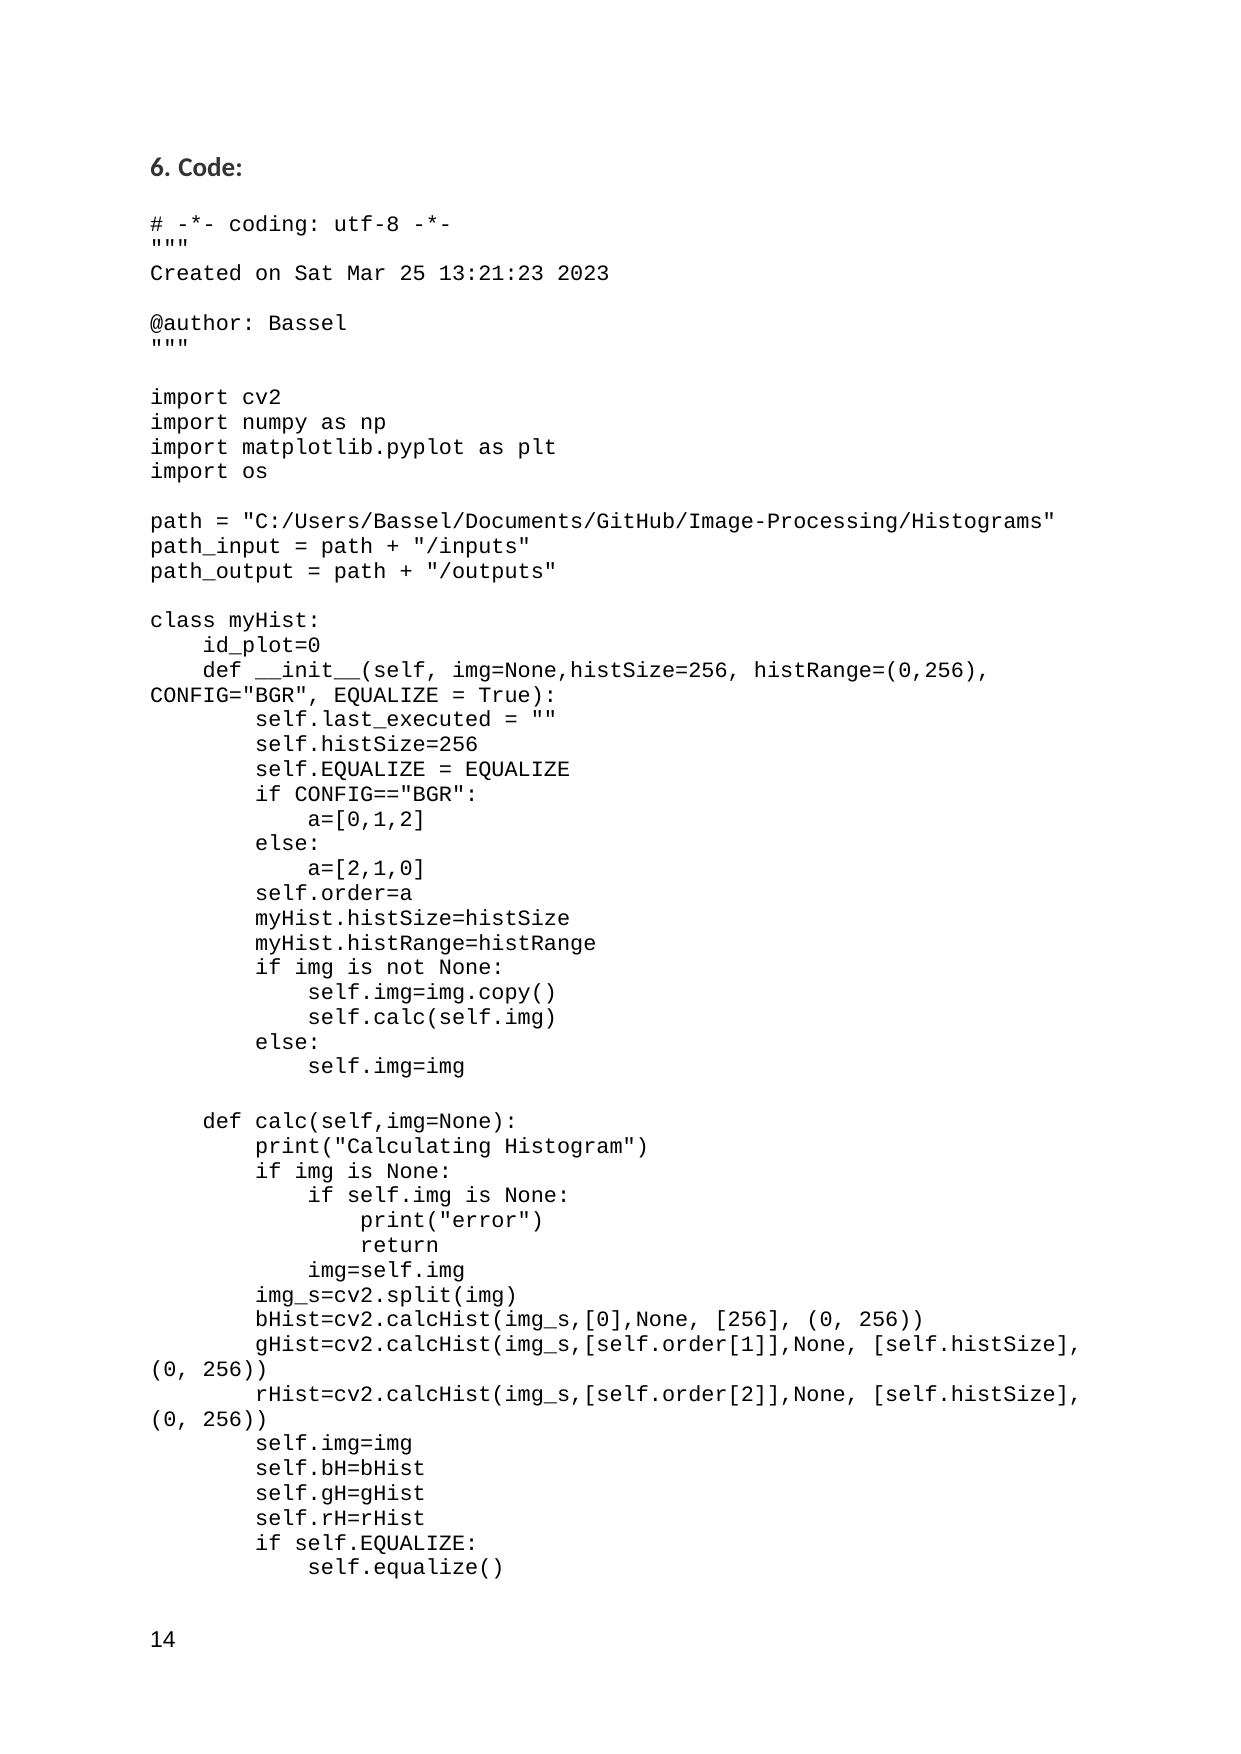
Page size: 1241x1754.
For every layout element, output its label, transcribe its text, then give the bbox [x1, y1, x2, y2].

text self.gH=gHist [150, 1482, 1090, 1507]
text self.equalize() [150, 1556, 1090, 1581]
text self.img=img [150, 1056, 1090, 1080]
text print("error") [150, 1209, 1090, 1234]
text myHist.histSize=histSize [150, 907, 1090, 932]
text self.img=img.copy() [150, 981, 1090, 1006]
text self.EQUALIZE = EQUALIZE [150, 758, 1090, 783]
text import numpy as np [150, 411, 1090, 436]
text self.bH=bHist [150, 1457, 1090, 1482]
text import os [150, 461, 1090, 485]
text if self.img is None: [150, 1184, 1090, 1209]
list Code: [150, 150, 1090, 183]
text self.histSize=256 [150, 733, 1090, 758]
text id_plot=0 [150, 634, 1090, 659]
text @author: Bassel [150, 312, 1090, 337]
text path_output = path + "/outputs" [150, 560, 1090, 584]
text a=[0,1,2] [150, 808, 1090, 832]
text """ [150, 237, 1090, 262]
text bHist=cv2.calcHist(img_s,[0],None, [256], (0, 256)) [150, 1308, 1090, 1333]
text # -*- coding: utf-8 -*- [150, 213, 1090, 237]
text path = "C:/Users/Bassel/Documents/GitHub/Image-Processing/Histograms" [150, 510, 1090, 535]
text self.last_executed = "" [150, 708, 1090, 733]
text else: [150, 832, 1090, 857]
text myHist.histRange=histRange [150, 932, 1090, 956]
text class myHist: [150, 609, 1090, 634]
text self.rH=rHist [150, 1507, 1090, 1532]
text def __init__(self, img=None,histSize=256, histRange=(0,256), CONFIG="BGR", EQUALIZE = True): [150, 659, 1090, 708]
text """ [150, 337, 1090, 361]
text self.img=img [150, 1432, 1090, 1457]
text def calc(self,img=None): [150, 1110, 1090, 1135]
text rHist=cv2.calcHist(img_s,[self.order[2]],None, [self.histSize], (0, 256)) [150, 1383, 1090, 1432]
text self.calc(self.img) [150, 1006, 1090, 1031]
text import matplotlib.pyplot as plt [150, 436, 1090, 461]
text print("Calculating Histogram") [150, 1135, 1090, 1160]
text img=self.img [150, 1259, 1090, 1284]
text gHist=cv2.calcHist(img_s,[self.order[1]],None, [self.histSize], (0, 256)) [150, 1333, 1090, 1383]
text if img is None: [150, 1160, 1090, 1184]
text a=[2,1,0] [150, 857, 1090, 882]
text path_input = path + "/inputs" [150, 535, 1090, 560]
text import cv2 [150, 386, 1090, 411]
text else: [150, 1031, 1090, 1056]
text if self.EQUALIZE: [150, 1532, 1090, 1556]
text self.order=a [150, 882, 1090, 907]
text img_s=cv2.split(img) [150, 1284, 1090, 1308]
text return [150, 1234, 1090, 1259]
text if img is not None: [150, 956, 1090, 981]
text if CONFIG=="BGR": [150, 783, 1090, 808]
text Created on Sat Mar 25 13:21:23 2023 [150, 262, 1090, 287]
